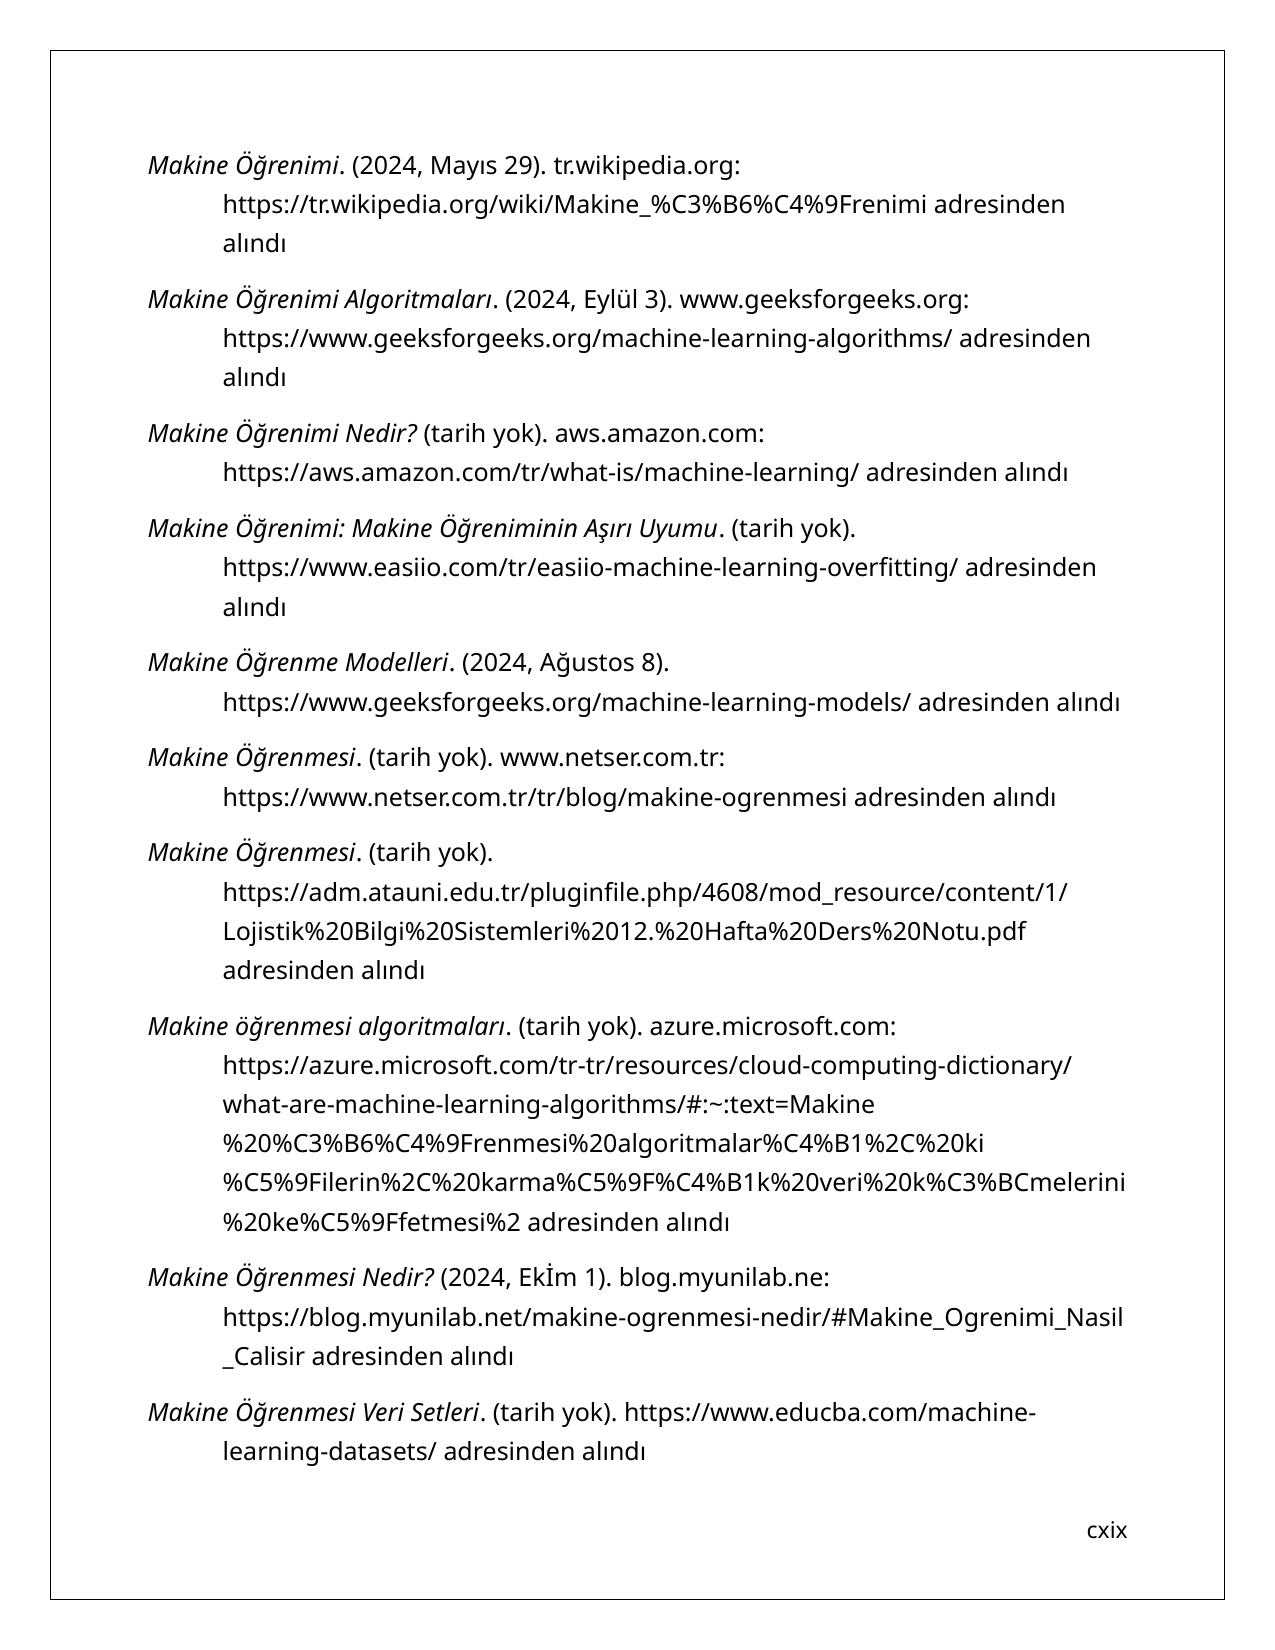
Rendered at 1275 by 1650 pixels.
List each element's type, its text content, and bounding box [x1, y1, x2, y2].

text Makine Öğrenimi Algoritmaları. (2024, Eylül 3). www.geeksforgeeks.org: https://www.geeksforgeeks.org/machine-learning-algorithms/ adresinden alındı [147, 282, 1127, 394]
text Makine Öğrenimi. (2024, Mayıs 29). tr.wikipedia.org: https://tr.wikipedia.org/wiki/Makine_%C3%B6%C4%9Frenimi adresinden alındı [147, 147, 1127, 260]
text Makine Öğrenmesi. (tarih yok). www.netser.com.tr: https://www.netser.com.tr/tr/blog/makine-ogrenmesi adresinden alındı [147, 740, 1127, 813]
text Makine Öğrenme Modelleri. (2024, Ağustos 8). https://www.geeksforgeeks.org/machine-learning-models/ adresinden alındı [147, 645, 1127, 718]
text Makine Öğrenmesi Veri Setleri. (tarih yok). https://www.educba.com/machine-learning-datasets/ adresinden alındı [147, 1394, 1127, 1467]
text Makine Öğrenimi: Makine Öğreniminin Aşırı Uyumu. (tarih yok). https://www.easiio.com/tr/easiio-machine-learning-overfitting/ adresinden alındı [147, 511, 1127, 623]
text Makine Öğrenimi Nedir? (tarih yok). aws.amazon.com: https://aws.amazon.com/tr/what-is/machine-learning/ adresinden alındı [147, 416, 1127, 489]
text Makine Öğrenmesi Nedir? (2024, Ekİm 1). blog.myunilab.ne: https://blog.myunilab.net/makine-ogrenmesi-nedir/#Makine_Ogrenimi_Nasil_Calisir adresinden alındı [147, 1260, 1127, 1372]
text Makine Öğrenmesi. (tarih yok). https://adm.atauni.edu.tr/pluginfile.php/4608/mod_resource/content/1/Lojistik%20Bilgi%20Sistemleri%2012.%20Hafta%20Ders%20Notu.pdf adresinden alındı [147, 835, 1127, 987]
text Makine öğrenmesi algoritmaları. (tarih yok). azure.microsoft.com: https://azure.microsoft.com/tr-tr/resources/cloud-computing-dictionary/what-are-machine-learning-algorithms/#:~:text=Makine%20%C3%B6%C4%9Frenmesi%20algoritmalar%C4%B1%2C%20ki%C5%9Filerin%2C%20karma%C5%9F%C4%B1k%20veri%20k%C3%BCmelerini%20ke%C5%9Ffetmesi%2 adresinden alındı [147, 1008, 1127, 1238]
